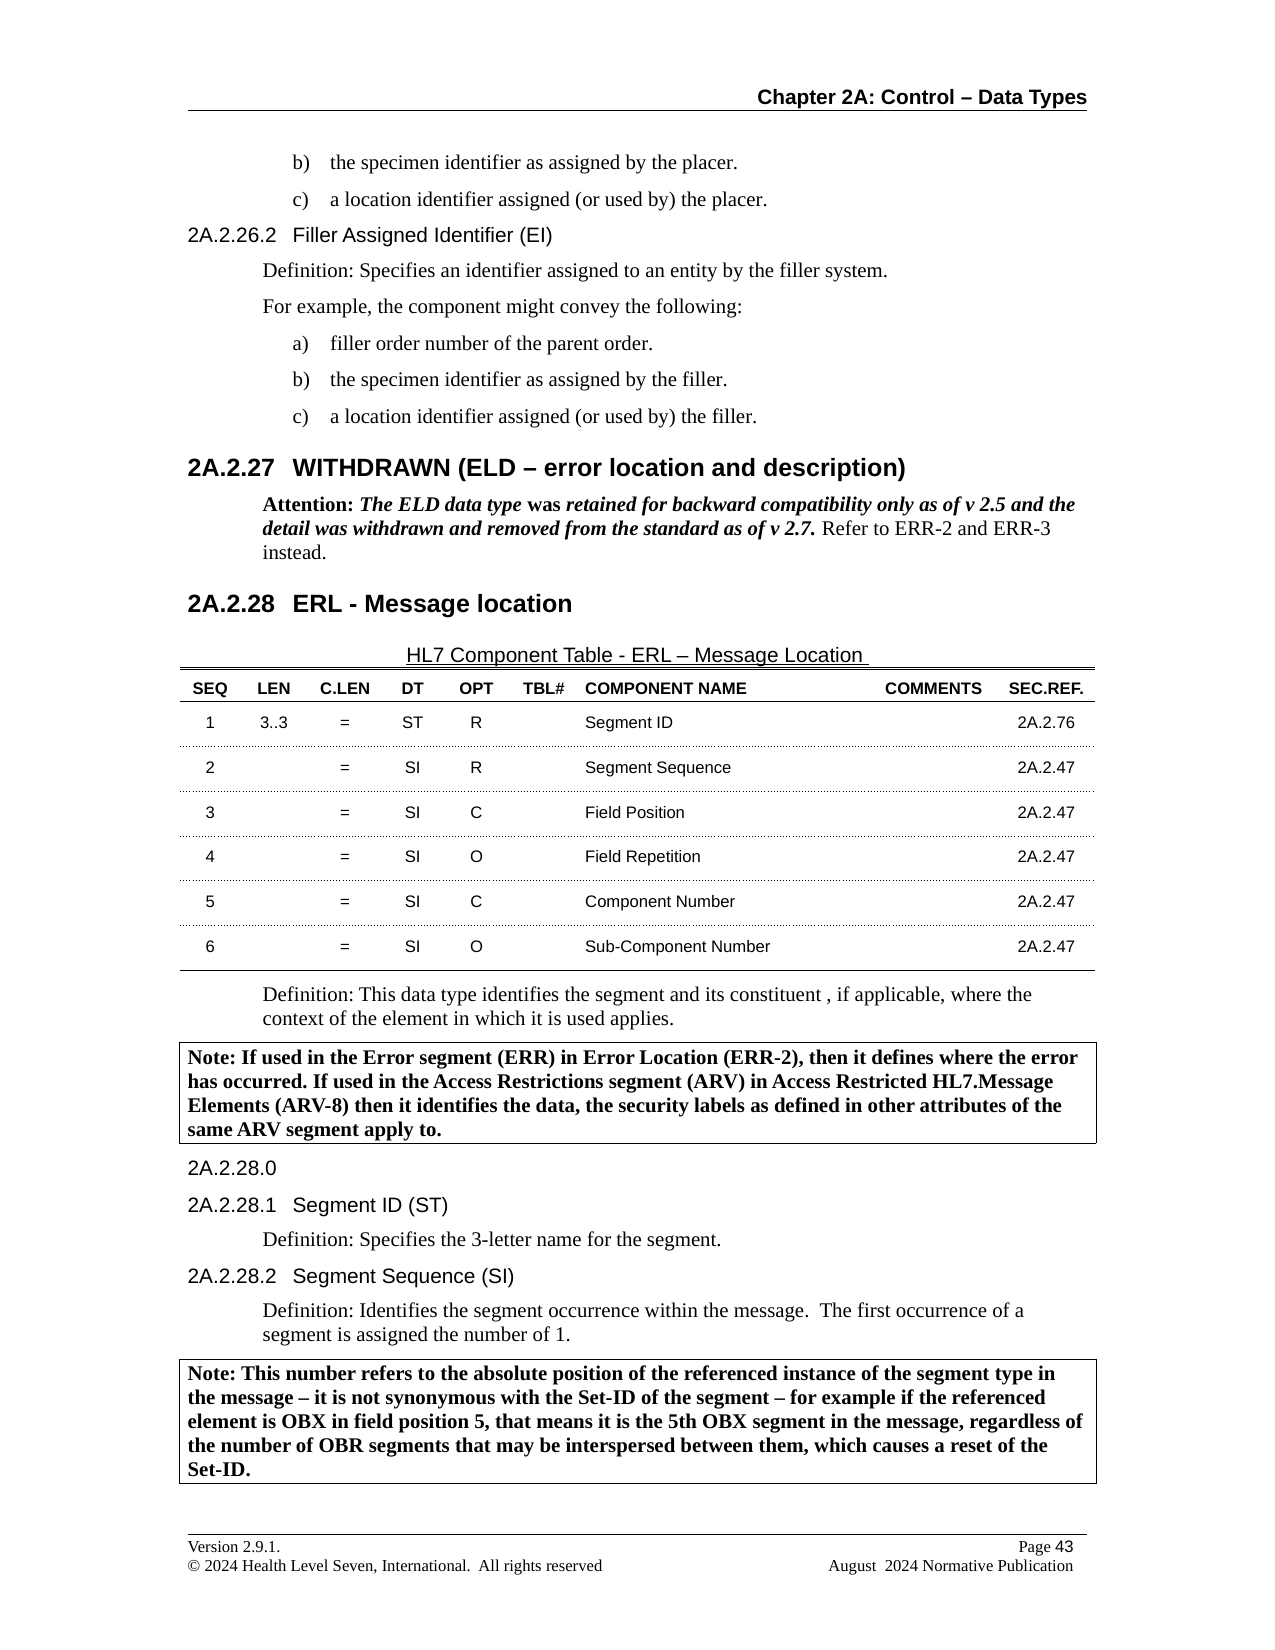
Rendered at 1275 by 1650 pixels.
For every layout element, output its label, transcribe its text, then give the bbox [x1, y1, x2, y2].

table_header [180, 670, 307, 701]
text Definition: Identifies the segment occurrence within the message. The first occurrence of a segment is assigned the number of 1. [262, 1298, 1087, 1346]
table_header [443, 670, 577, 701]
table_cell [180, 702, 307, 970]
text Attention: The ELD data type was retained for backward compatibility only as of v 2.5 and the detail was withdrawn and removed from the standard as of v 2.7. Refer to ERR-2 and ERR-3 instead. [262, 492, 1087, 564]
list the specimen identifier as assigned by the filler. [292, 367, 1087, 391]
list a location identifier assigned (or used by) the placer. [292, 187, 1087, 211]
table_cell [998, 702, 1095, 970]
text Definition: This data type identifies the segment and its constituent , if applicable, where the context of the element in which it is used applies. [262, 981, 1087, 1029]
list a location identifier assigned (or used by) the filler. [292, 404, 1087, 428]
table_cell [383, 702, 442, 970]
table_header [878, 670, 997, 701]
list the specimen identifier as assigned by the placer. [292, 150, 1087, 174]
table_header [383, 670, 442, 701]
subtitle Segment ID (ST) [187, 1192, 1087, 1216]
subtitle Segment Sequence (SI) [187, 1263, 1087, 1287]
subtitle ERL - Message location [187, 589, 1087, 618]
text For example, the component might convey the following: [262, 294, 1087, 318]
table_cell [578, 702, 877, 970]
text Note: If used in the Error segment (ERR) in Error Location (ERR-2), then it defines where the error has occurred. If used in the Access Restrictions segment (ARV) in Access Restricted HL7.Message Elements (ARV-8) then it identifies the data, the security labels as defined in other attributes of the same ARV segment apply to. [180, 1043, 1096, 1143]
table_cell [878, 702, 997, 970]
list filler order number of the parent order. [292, 331, 1087, 355]
subtitle WITHDRAWN (ELD – error location and description) [187, 453, 1087, 482]
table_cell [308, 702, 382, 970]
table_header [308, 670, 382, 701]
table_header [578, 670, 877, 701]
text HL7 Component Table - ERL – Message Location [187, 643, 1087, 667]
subtitle Filler Assigned Identifier (EI) [187, 223, 1087, 247]
text Note: This number refers to the absolute position of the referenced instance of the segment type in the message – it is not synonymous with the Set-ID of the segment – for example if the referenced element is OBX in field position 5, that means it is the 5th OBX segment in the message, regardless of the number of OBR segments that may be interspersed between them, which causes a reset of the Set-ID. [180, 1360, 1096, 1483]
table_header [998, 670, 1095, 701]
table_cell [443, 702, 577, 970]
text Definition: Specifies an identifier assigned to an entity by the filler system. [262, 257, 1087, 282]
text Definition: Specifies the 3-letter name for the segment. [262, 1227, 1087, 1251]
